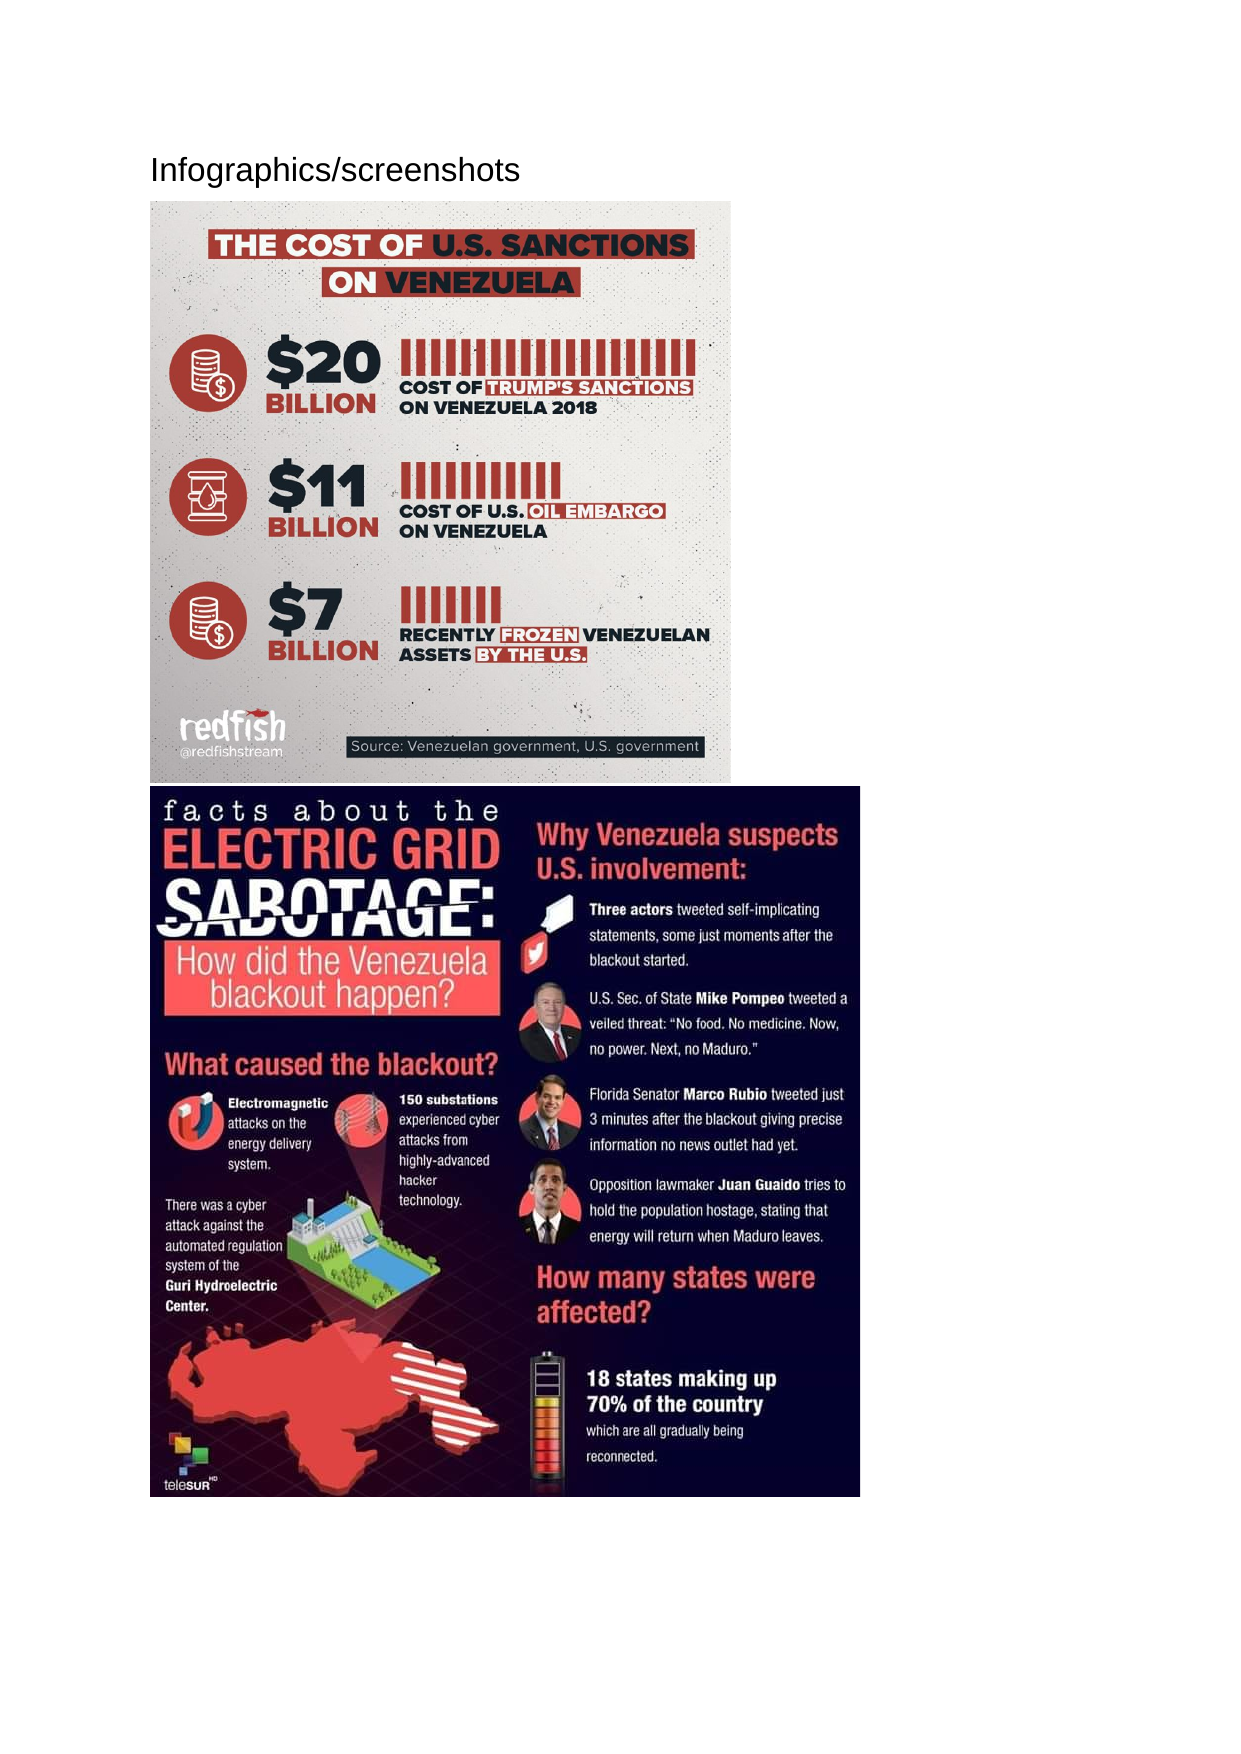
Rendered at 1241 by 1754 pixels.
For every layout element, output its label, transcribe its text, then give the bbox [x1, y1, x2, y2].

subtitle Infographics/screenshots [150, 150, 1090, 188]
picture [150, 201, 731, 783]
picture [150, 786, 861, 1497]
